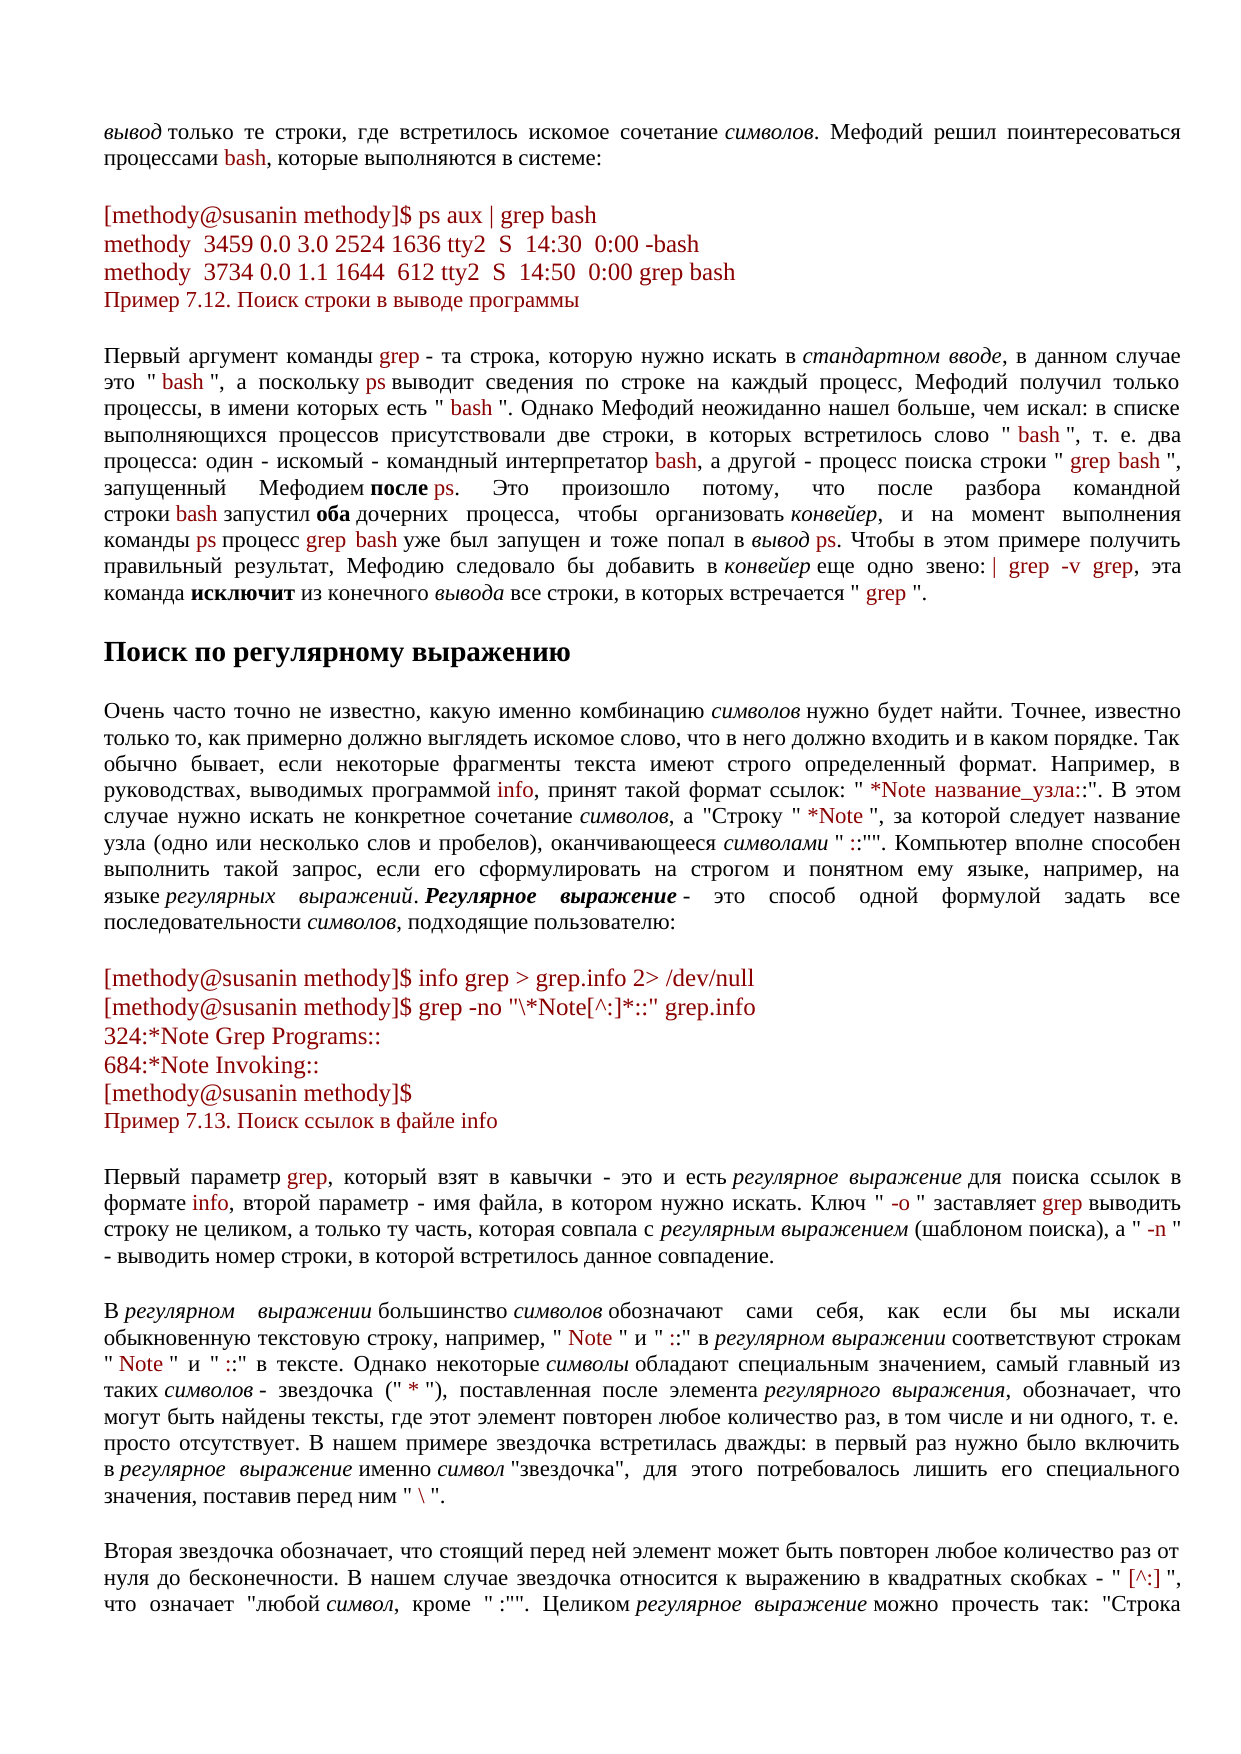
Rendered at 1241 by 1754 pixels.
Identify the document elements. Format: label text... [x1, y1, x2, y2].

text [103, 1537, 1181, 1616]
text 324:*Note Grep Programs:: [103, 1021, 1181, 1050]
text Первый параметр grep, который взят в кавычки - это и есть регулярное выражение для поиска ссылок в формате info, второй параметр - имя файла, в котором нужно искать. Ключ " -o " заставляет grep выводить строку не целиком, а только ту часть, которая совпала с регулярным выражением (шаблоном поиска), а " -n " - выводить номер строки, в которой встретилось данное совпадение. [103, 1163, 1181, 1268]
text Очень часто точно не известно, какую именно комбинацию символов нужно будет найти. Точнее, известно только то, как примерно должно выглядеть искомое слово, что в него должно входить и в каком порядке. Так обычно бывает, если некоторые фрагменты текста имеют строго определенный формат. Например, в руководствах, выводимых программой info, принят такой формат ссылок: " *Note название_узла::". В этом случае нужно искать не конкретное сочетание символов, а "Строку " *Note ", за которой следует название узла (одно или несколько слов и пробелов), оканчивающееся символами " ::"". Компьютер вполне способен выполнить такой запрос, если его сформулировать на строгом и понятном ему языке, например, на языке регулярных выражений. Регулярное выражение - это способ одной формулой задать все последовательности символов, подходящие пользователю: [103, 697, 1181, 934]
text Пример 7.12. Поиск строки в выводе программы [103, 286, 1181, 313]
text [methody@susanin methody]$ [103, 1078, 1181, 1107]
text [methody@susanin methody]$ grep -no "\*Note[^:]*::" grep.info [103, 992, 1181, 1021]
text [103, 118, 1181, 171]
text 684:*Note Invoking:: [103, 1050, 1181, 1078]
text [methody@susanin methody]$ ps aux | grep bash [103, 200, 1181, 229]
text Первый аргумент команды grep - та строка, которую нужно искать в стандартном вводе, в данном случае это " bash ", а поскольку ps выводит сведения по строке на каждый процесс, Мефодий получил только процессы, в имени которых есть " bash ". Однако Мефодий неожиданно нашел больше, чем искал: в списке выполняющихся процессов присутствовали две строки, в которых встретилось слово " bash ", т. е. два процесса: один - искомый - командный интерпретатор bash, а другой - процесс поиска строки " grep bash ", запущенный Мефодием после ps. Это произошло потому, что после разбора командной строки bash запустил оба дочерних процесса, чтобы организовать конвейер, и на момент выполнения команды ps процесс grep bash уже был запущен и тоже попал в вывод ps. Чтобы в этом примере получить правильный результат, Мефодию следовало бы добавить в конвейер еще одно звено: | grep -v grep, эта команда исключит из конечного вывода все строки, в которых встречается " grep ". [103, 342, 1181, 605]
text methody 3459 0.0 3.0 2524 1636 tty2 S 14:30 0:00 -bash [103, 229, 1181, 257]
text Пример 7.13. Поиск ссылок в файле info [103, 1107, 1181, 1134]
text В регулярном выражении большинство символов обозначают сами себя, как если бы мы искали обыкновенную текстовую строку, например, " Note " и " ::" в регулярном выражении соответствуют строкам " Note " и " ::" в тексте. Однако некоторые символы обладают специальным значением, самый главный из таких символов - звездочка (" * "), поставленная после элемента регулярного выражения, обозначает, что могут быть найдены тексты, где этот элемент повторен любое количество раз, в том числе и ни одного, т. е. просто отсутствует. В нашем примере звездочка встретилась дважды: в первый раз нужно было включить в регулярное выражение именно символ "звездочка", для этого потребовалось лишить его специального значения, поставив перед ним " \ ". [103, 1297, 1181, 1508]
text Поиск по регулярному выражению [103, 634, 1181, 668]
text [methody@susanin methody]$ info grep > grep.info 2> /dev/null [103, 963, 1181, 992]
text methody 3734 0.0 1.1 1644 612 tty2 S 14:50 0:00 grep bash [103, 257, 1181, 286]
